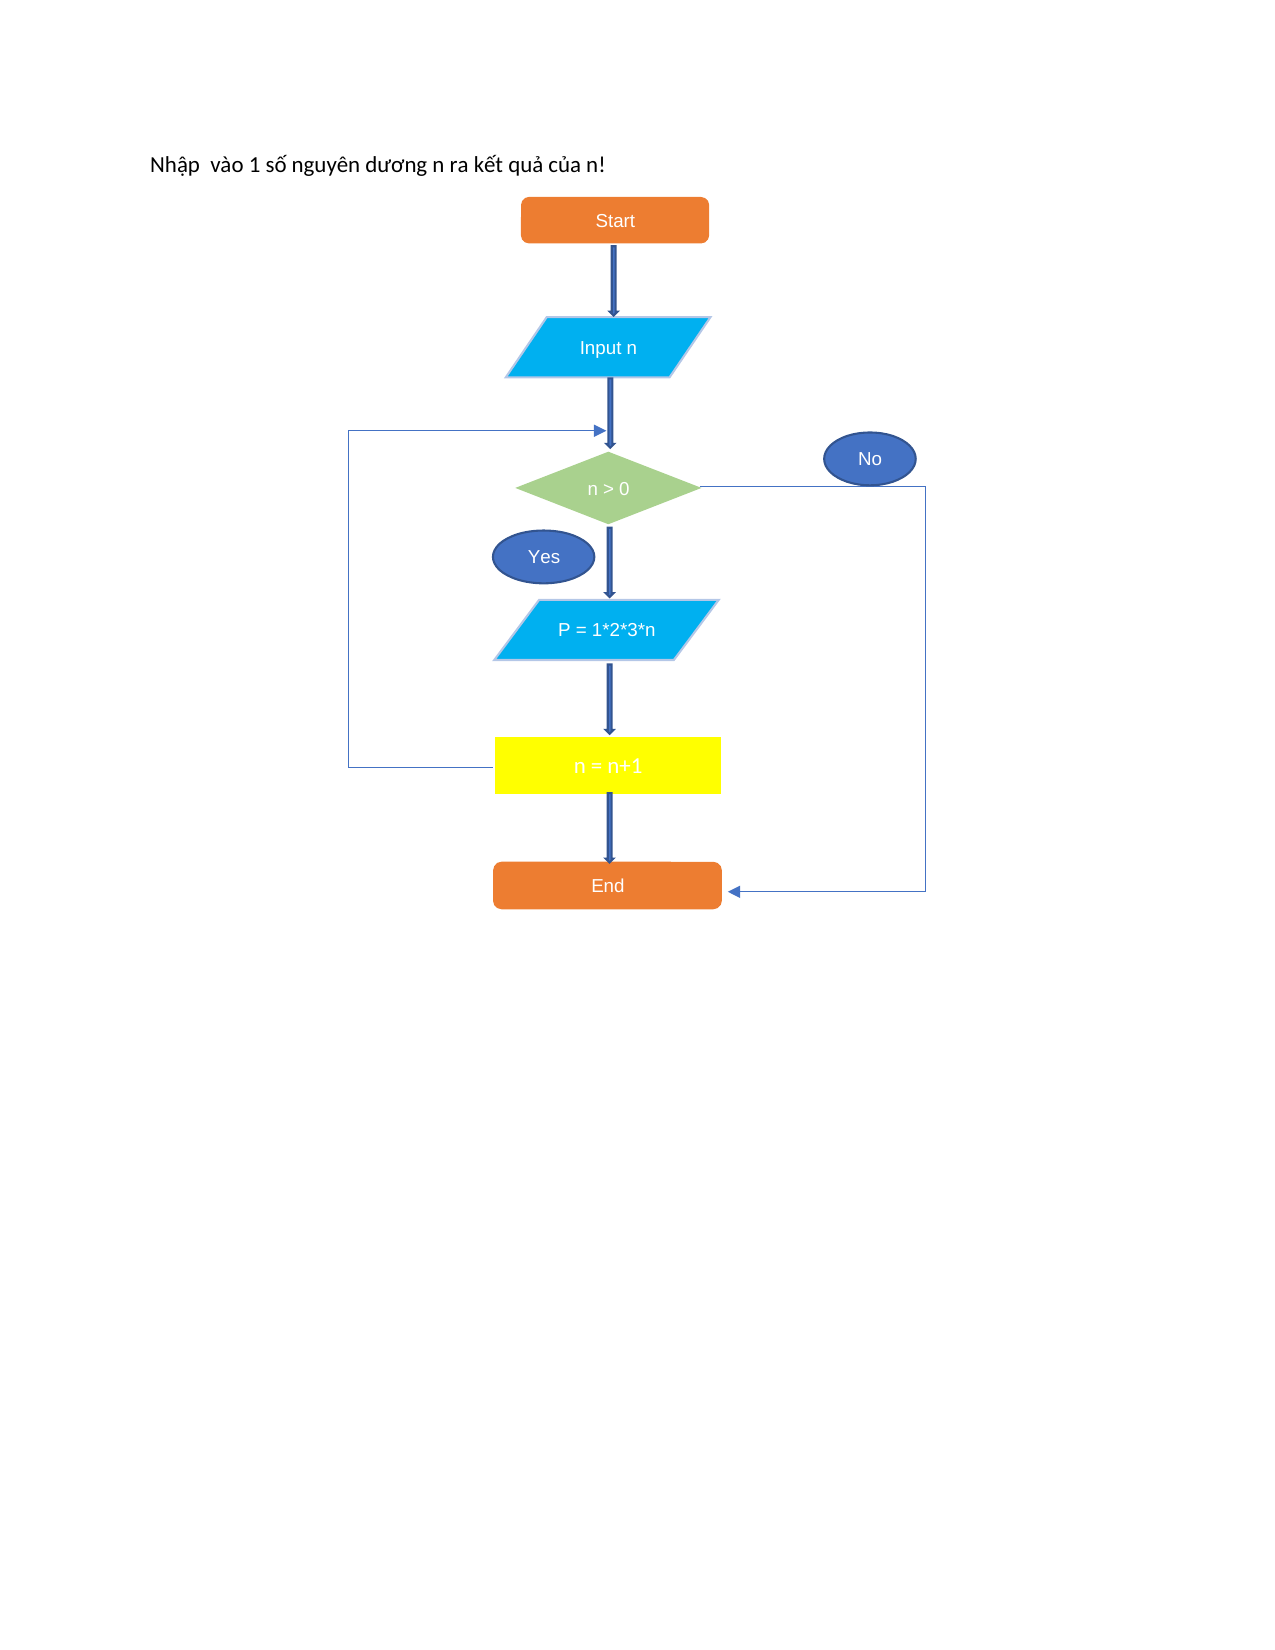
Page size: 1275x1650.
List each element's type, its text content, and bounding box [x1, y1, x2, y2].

text Nhập vào 1 số nguyên dương n ra kết quả của n! [150, 150, 1125, 178]
